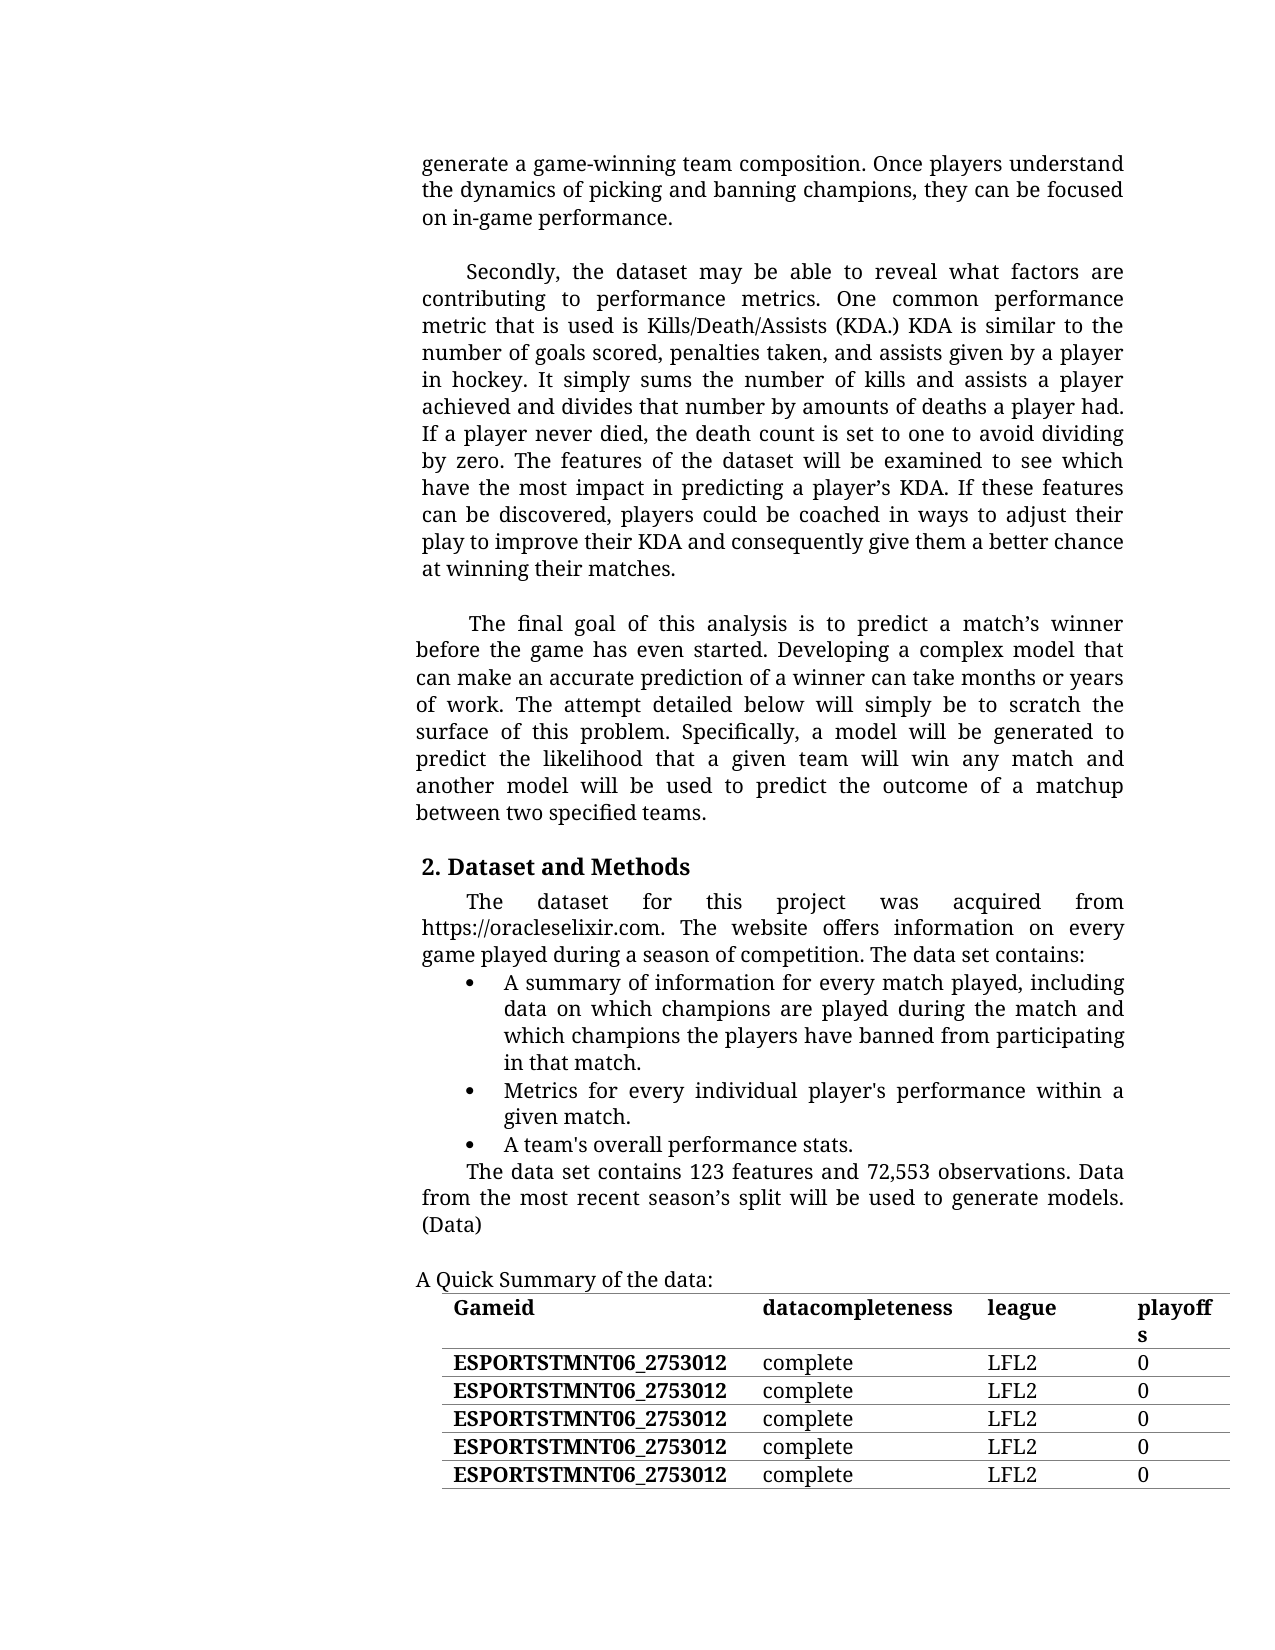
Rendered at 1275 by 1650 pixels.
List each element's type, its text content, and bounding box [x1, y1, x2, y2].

table_cell ESPORTSTMNT06_2753012 [442, 1405, 751, 1432]
table_cell LFL2 [976, 1405, 1126, 1432]
table_cell 0 [1126, 1349, 1229, 1376]
list A team's overall performance stats. [466, 1131, 1125, 1158]
table_cell complete [751, 1377, 976, 1404]
text The dataset for this project was acquired from https://oracleselixir.com. The website offers information on every game played during a season of competition. The data set contains: [422, 887, 1125, 969]
list A summary of information for every match played, including data on which champions are played during the match and which champions the players have banned from participating in that match. [466, 969, 1125, 1077]
text The data set contains 123 features and 72,553 observations. Data from the most recent season’s split will be used to generate models. (Data) [422, 1158, 1125, 1239]
subtitle 2. Dataset and Methods [422, 852, 1125, 881]
table_cell complete [751, 1433, 976, 1460]
table_cell LFL2 [976, 1461, 1126, 1488]
table_cell 0 [1126, 1377, 1229, 1404]
table_cell ESPORTSTMNT06_2753012 [442, 1461, 751, 1488]
table_cell LFL2 [976, 1433, 1126, 1460]
table_cell complete [751, 1405, 976, 1432]
table_cell complete [751, 1461, 976, 1488]
text Secondly, the dataset may be able to reveal what factors are contributing to performance metrics. One common performance metric that is used is Kills/Death/Assists (KDA.) KDA is similar to the number of goals scored, penalties taken, and assists given by a player in hockey. It simply sums the number of kills and assists a player achieved and divides that number by amounts of deaths a player had. If a player never died, the death count is set to one to avoid dividing by zero. The features of the dataset will be examined to see which have the most impact in predicting a player’s KDA. If these features can be discovered, players could be coached in ways to adjust their play to improve their KDA and consequently give them a better chance at winning their matches. [422, 258, 1125, 583]
table_cell ESPORTSTMNT06_2753012 [442, 1433, 751, 1460]
text The final goal of this analysis is to predict a match’s winner before the game has even started. Developing a complex model that can make an accurate prediction of a winner can take months or years of work. The attempt detailed below will simply be to scratch the surface of this problem. Specifically, a model will be generated to predict the likelihood that a given team will win any match and another model will be used to predict the outcome of a matchup between two specified teams. [416, 610, 1125, 827]
table_cell LFL2 [976, 1349, 1126, 1376]
table_cell ESPORTSTMNT06_2753012 [442, 1349, 751, 1376]
table_cell 0 [1126, 1433, 1229, 1460]
list Metrics for every individual player's performance within a given match. [466, 1077, 1125, 1131]
text A Quick Summary of the data: [362, 1266, 1125, 1293]
table_header datacompleteness [751, 1294, 976, 1348]
table_cell 0 [1126, 1405, 1229, 1432]
table_header Gameid [442, 1294, 751, 1348]
table_cell 0 [1126, 1461, 1229, 1488]
table_cell LFL2 [976, 1377, 1126, 1404]
table_header league [976, 1294, 1126, 1348]
table_cell ESPORTSTMNT06_2753012 [442, 1377, 751, 1404]
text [422, 150, 1125, 231]
table_header playoffs [1126, 1294, 1229, 1348]
table_cell complete [751, 1349, 976, 1376]
